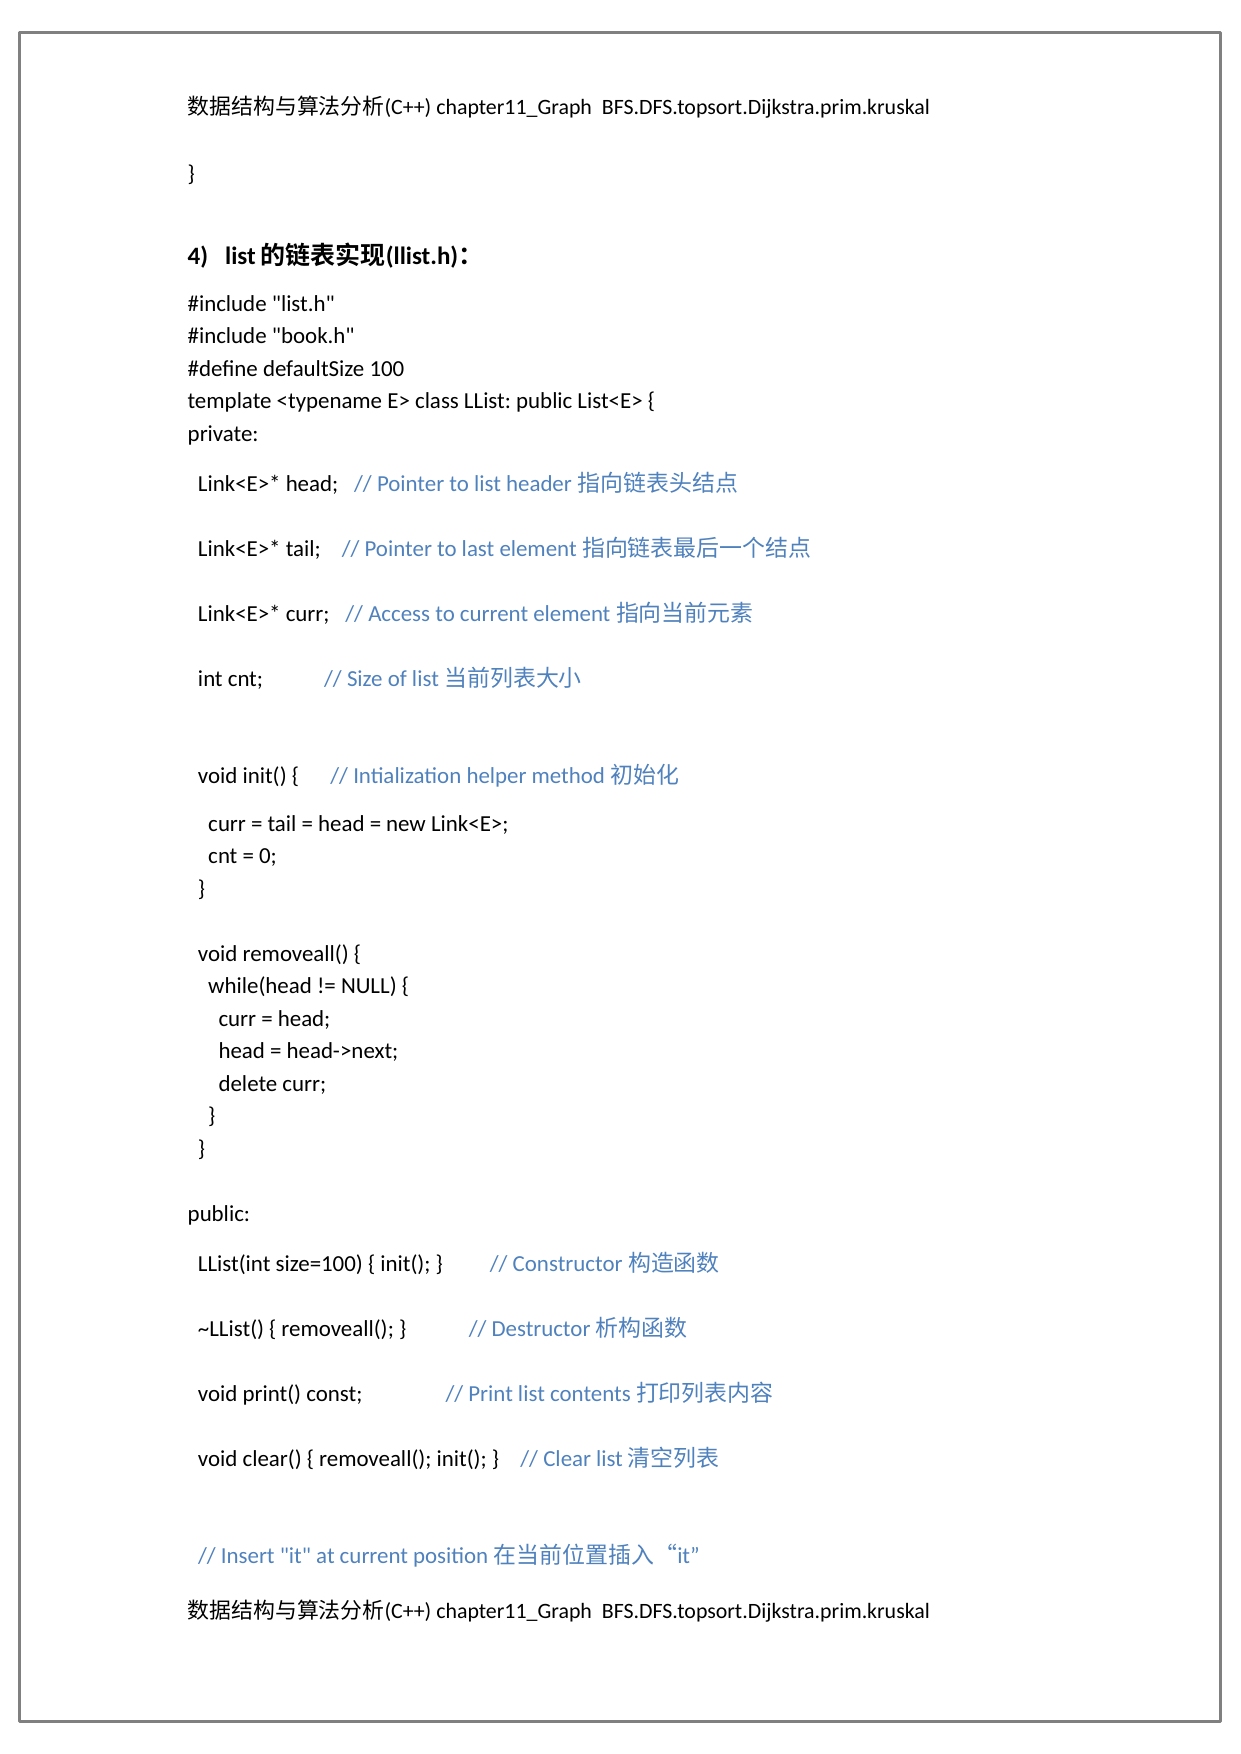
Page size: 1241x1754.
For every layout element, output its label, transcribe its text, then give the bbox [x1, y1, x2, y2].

list list的链表实现(llist.h)： [187, 221, 1053, 286]
list while(head != NULL) { [187, 969, 1053, 1001]
list LList(int size=100) { init(); } // Constructor 构造函数 [187, 1229, 1053, 1294]
list ~LList() { removeall(); } // Destructor 析构函数 [187, 1294, 1053, 1359]
list } [187, 1099, 1053, 1131]
list void removeall() { [187, 936, 1053, 969]
text template <typename E> class LList: public List<E> { [187, 384, 1053, 416]
list void init() { // Intialization helper method 初始化 [187, 741, 1053, 806]
list } [187, 1131, 1053, 1164]
list // Insert "it" at current position 在当前位置插入“it” [187, 1521, 1053, 1586]
list delete curr; [187, 1066, 1053, 1099]
list curr = tail = head = new Link<E>; [187, 806, 1053, 839]
list } [187, 156, 1053, 189]
text #define defaultSize 100 [187, 351, 1053, 384]
list Link<E>* curr; // Access to current element 指向当前元素 [187, 579, 1053, 644]
list } [187, 871, 1053, 904]
text private: [187, 416, 1053, 449]
text #include "list.h" [187, 286, 1053, 319]
list int cnt; // Size of list 当前列表大小 [187, 644, 1053, 709]
list cnt = 0; [187, 839, 1053, 871]
list void clear() { removeall(); init(); } // Clear list清空列表 [187, 1424, 1053, 1489]
list head = head->next; [187, 1034, 1053, 1066]
list void print() const; // Print list contents 打印列表内容 [187, 1359, 1053, 1424]
list Link<E>* head; // Pointer to list header 指向链表头结点 [187, 449, 1053, 514]
list Link<E>* tail; // Pointer to last element 指向链表最后一个结点 [187, 514, 1053, 579]
text #include "book.h" [187, 319, 1053, 351]
list curr = head; [187, 1001, 1053, 1034]
list public: [187, 1196, 1053, 1229]
